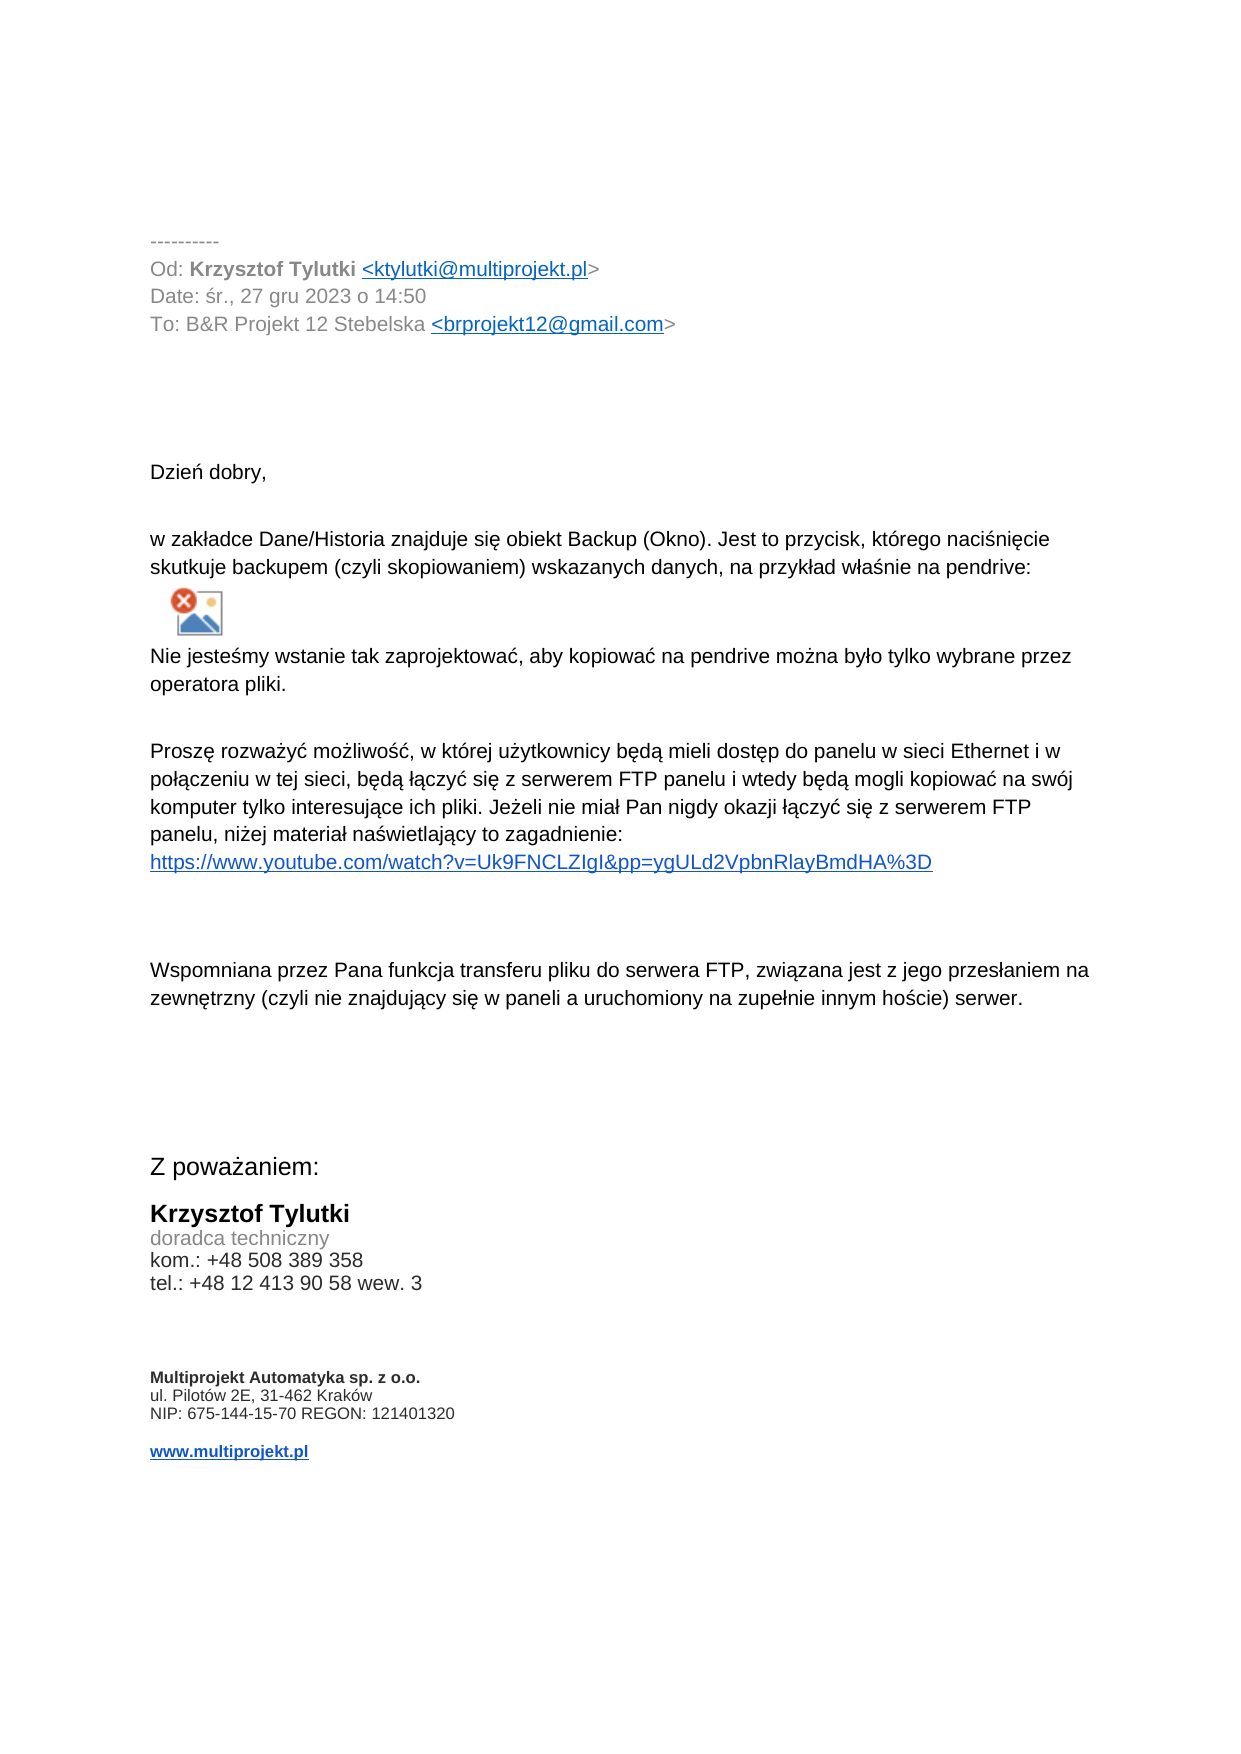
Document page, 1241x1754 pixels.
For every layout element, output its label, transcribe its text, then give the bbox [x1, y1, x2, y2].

text Krzysztof Tylutki doradca techniczny kom.: +48 508 389 358 tel.: +48 12 413 90 58 wew. 3 [150, 1201, 1090, 1294]
text https://www.youtube.com/watch?v=Uk9FNCLZIgI&pp=ygULd2VpbnRlayBmdHA%3D [150, 850, 1090, 913]
text Wspomniana przez Pana funkcja transferu pliku do serwera FTP, związana jest z jego przesłaniem na zewnętrzny (czyli nie znajdujący się w paneli a uruchomiony na zupełnie innym hoście) serwer. [150, 958, 1090, 1049]
text Z poważaniem: [150, 1154, 1090, 1181]
text Nie jesteśmy wstanie tak zaprojektować, aby kopiować na pendrive można było tylko wybrane przez operatora pliki. [150, 644, 1090, 696]
text ---------- Od: Krzysztof Tylutki <ktylutki@multiprojekt.pl> Date: śr., 27 gru 2023 o 14:50 To: B&R Projekt 12 Stebelska <brprojekt12@gmail.com> [150, 229, 1090, 376]
text www.multiprojekt.pl [150, 1443, 1090, 1461]
text w zakładce Dane/Historia znajduje się obiekt Backup (Okno). Jest to przycisk, którego naciśnięcie skutkuje backupem (czyli skopiowaniem) wskazanych danych, na przykład właśnie na pendrive: [150, 527, 1090, 579]
text Proszę rozważyć możliwość, w której użytkownicy będą mieli dostęp do panelu w sieci Ethernet i w połączeniu w tej sieci, będą łączyć się z serwerem FTP panelu i wtedy będą mogli kopiować na swój komputer tylko interesujące ich pliki. Jeżeli nie miał Pan nigdy okazji łączyć się z serwerem FTP panelu, niżej materiał naświetlający to zagadnienie: [150, 739, 1090, 846]
text Dzień dobry, [150, 460, 1090, 484]
text Multiprojekt Automatyka sp. z o.o. ul. Pilotów 2E, 31-462 Kraków NIP: 675-144-15-70 REGON: 121401320 [150, 1369, 1090, 1423]
